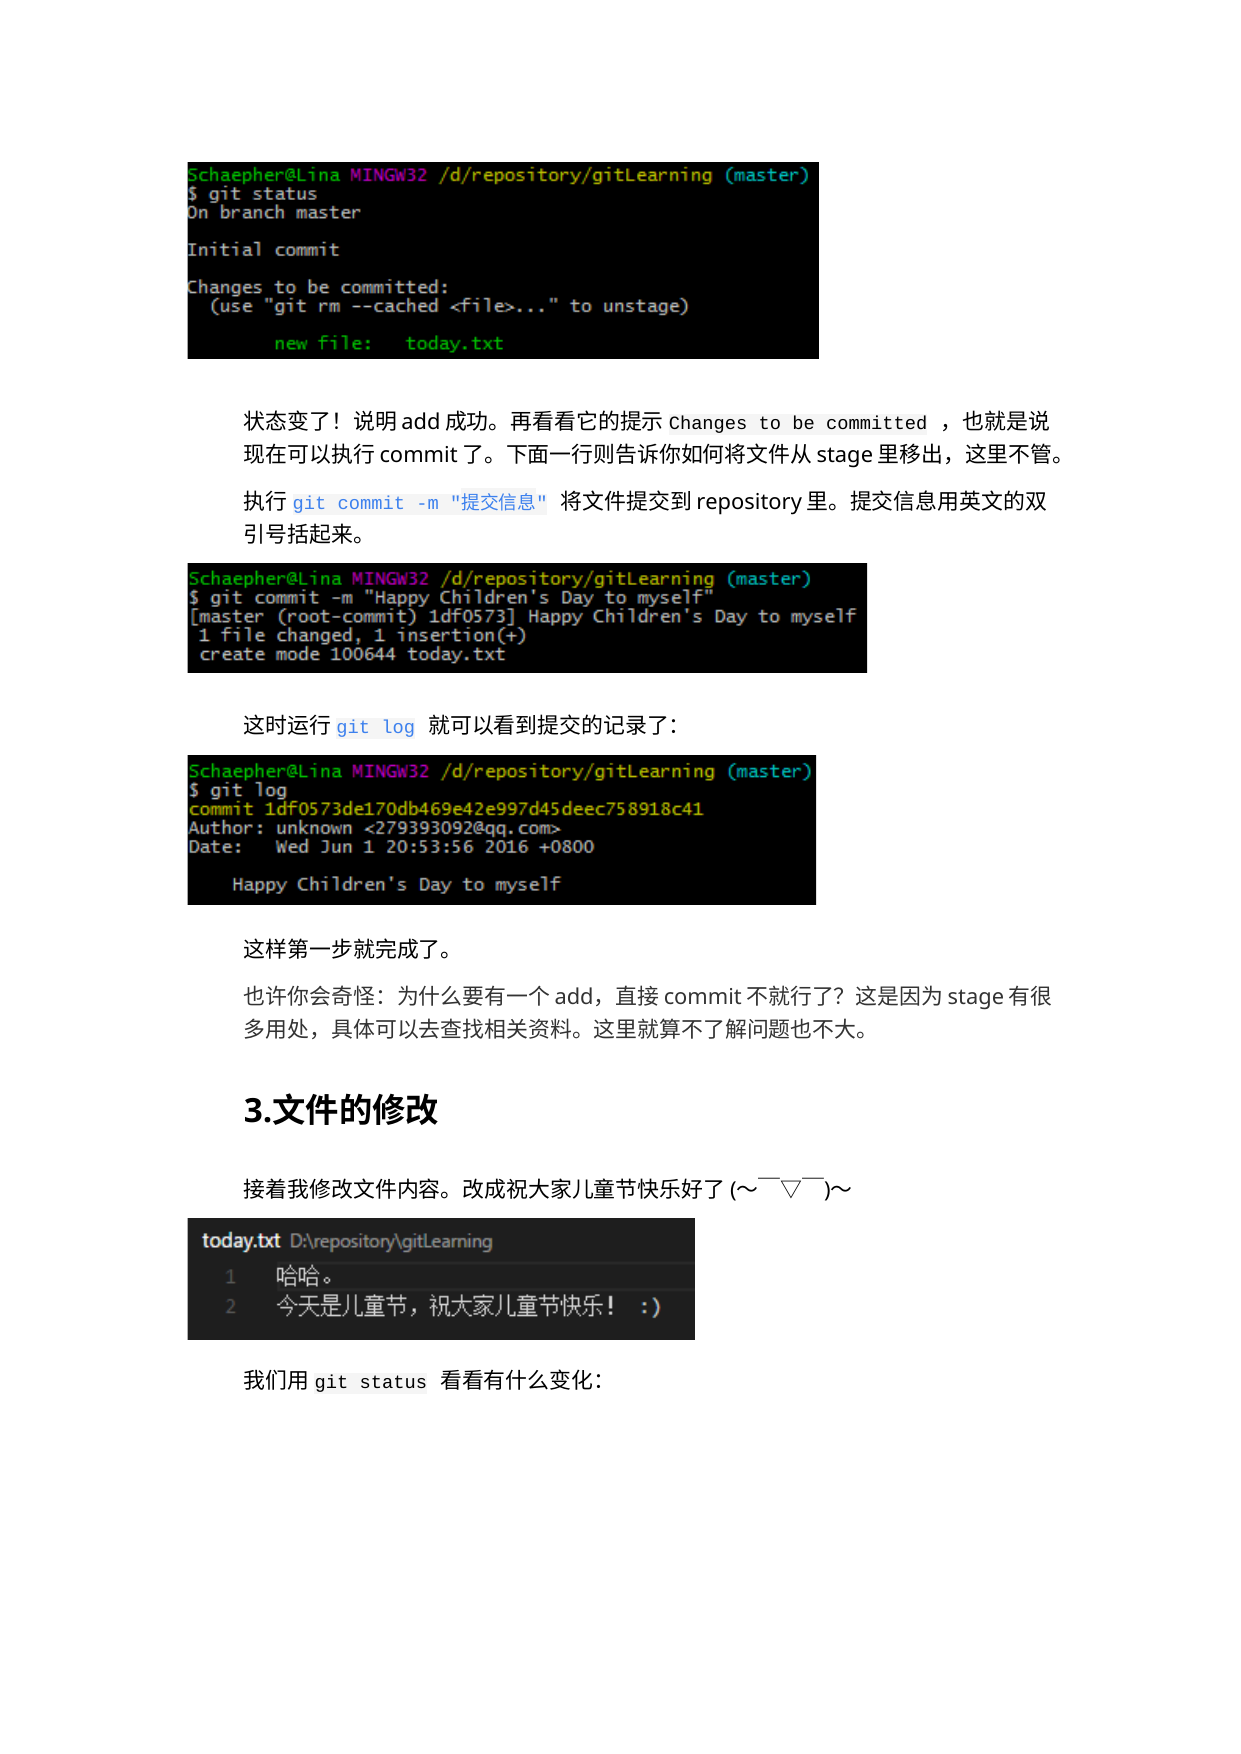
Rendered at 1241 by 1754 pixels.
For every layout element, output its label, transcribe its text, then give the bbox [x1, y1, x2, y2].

picture [187, 162, 819, 359]
picture [187, 563, 868, 673]
text 3.文件的修改 [244, 1075, 1053, 1140]
text 也许你会奇怪：为什么要有一个add，直接commit不就行了？这是因为stage有很多用处，具体可以去查找相关资料。这里就算不了解问题也不大。 [244, 979, 1053, 1044]
text 接着我修改文件内容。改成祝大家儿童节快乐好了 (～￣▽￣)～ [244, 1172, 1053, 1204]
text 执行 git commit -m "提交信息" 将文件提交到repository里。提交信息用英文的双引号括起来。 [244, 484, 1053, 549]
text 状态变了！说明add成功。再看看它的提示 Changes to be committed ，也就是说现在可以执行commit了。下面一行则告诉你如何将文件从stage里移出，这里不管。 [244, 404, 1053, 469]
text 这时运行 git log 就可以看到提交的记录了： [244, 708, 1053, 740]
picture [187, 755, 817, 905]
picture [187, 1218, 695, 1340]
text 这样第一步就完成了。 [244, 932, 1053, 964]
text 我们用 git status 看看有什么变化： [244, 1363, 1053, 1396]
